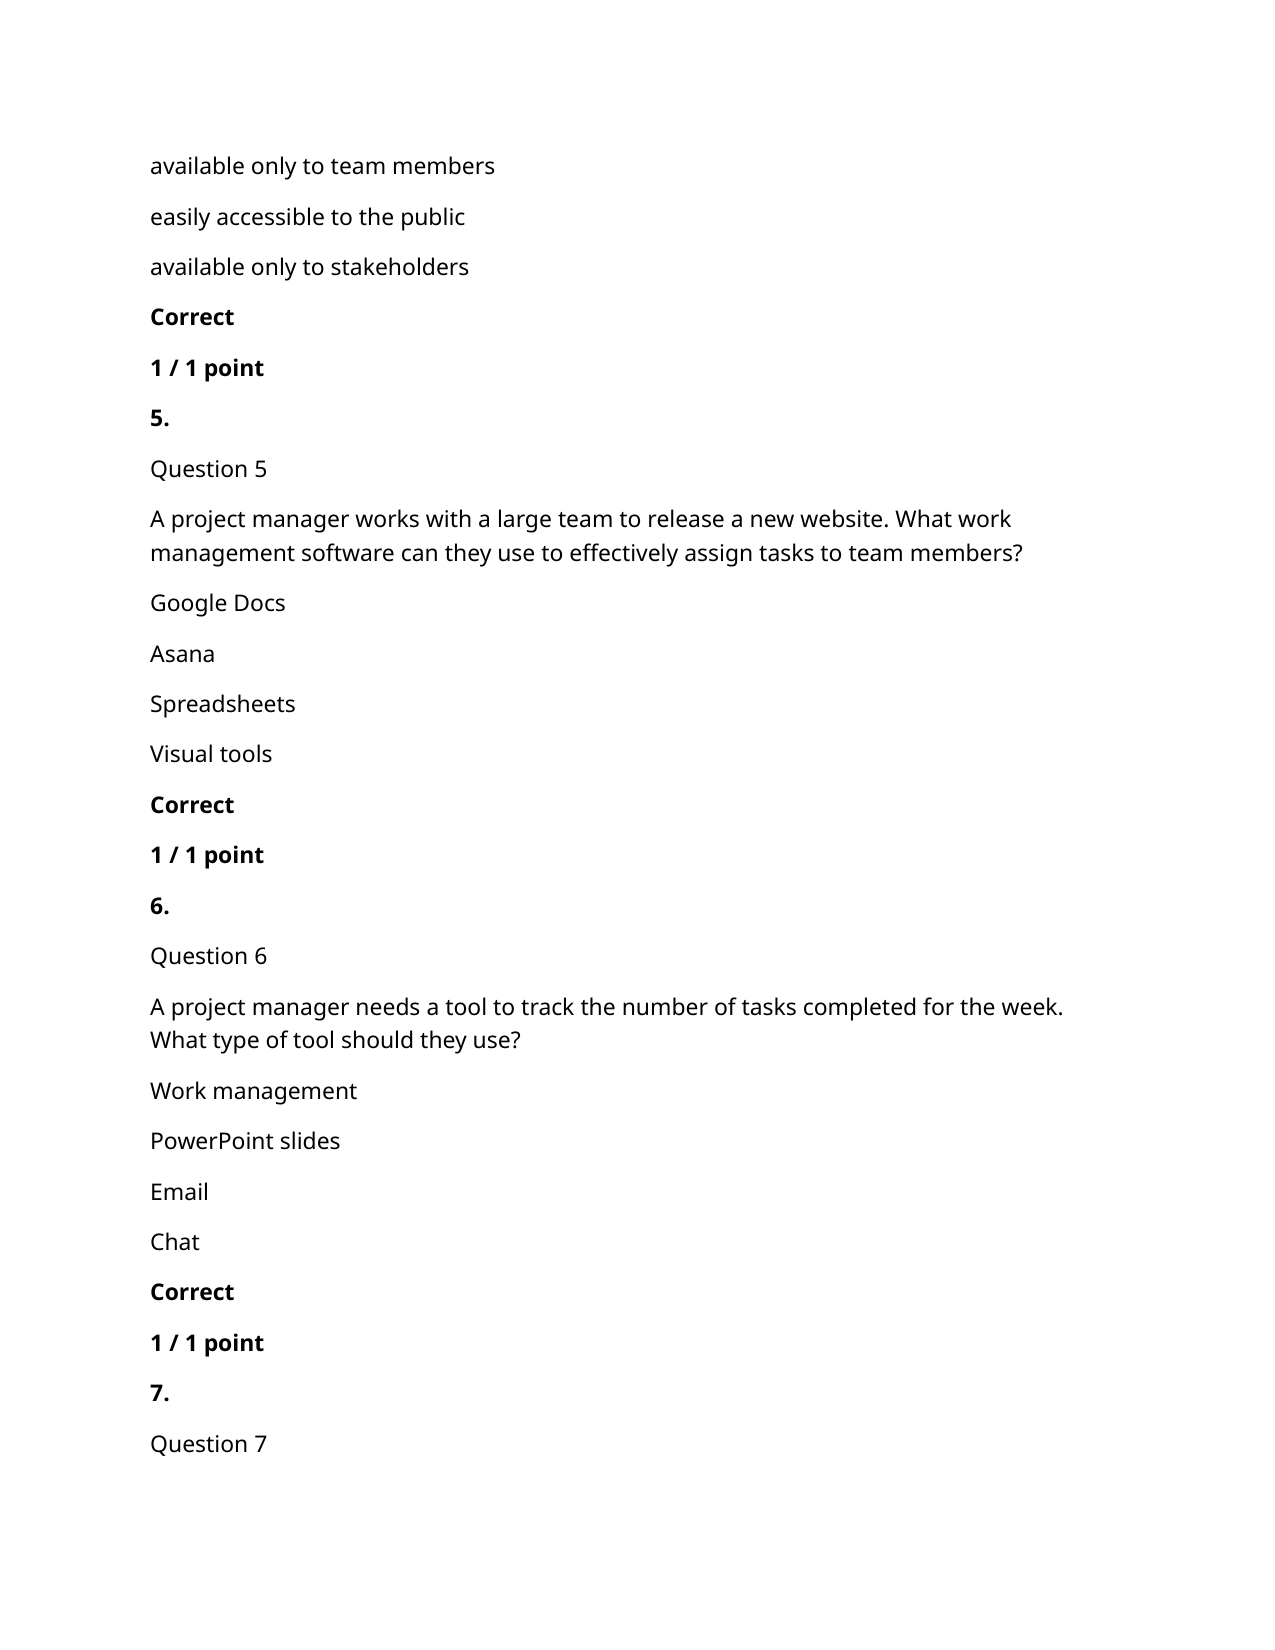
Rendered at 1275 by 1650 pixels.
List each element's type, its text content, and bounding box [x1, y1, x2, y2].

text Work management [150, 1074, 1125, 1106]
text A project manager needs a tool to track the number of tasks completed for the week. What type of tool should they use? [150, 990, 1125, 1055]
text available only to stakeholders [150, 251, 1125, 282]
text Chat [150, 1226, 1125, 1257]
text 1 / 1 point [150, 839, 1125, 870]
text A project manager works with a large team to release a new website. What work management software can they use to effectively assign tasks to team members? [150, 503, 1125, 568]
text Spreadsheets [150, 688, 1125, 719]
text Email [150, 1175, 1125, 1207]
text Question 7 [150, 1427, 1125, 1459]
text 1 / 1 point [150, 1327, 1125, 1358]
text Correct [150, 1276, 1125, 1307]
text Question 5 [150, 452, 1125, 484]
text 6. [150, 889, 1125, 921]
text 7. [150, 1377, 1125, 1408]
text Google Docs [150, 587, 1125, 618]
text Correct [150, 789, 1125, 820]
text 1 / 1 point [150, 352, 1125, 383]
text available only to team members [150, 150, 1125, 181]
text Asana [150, 637, 1125, 669]
text PowerPoint slides [150, 1125, 1125, 1156]
text easily accessible to the public [150, 200, 1125, 232]
text Visual tools [150, 738, 1125, 769]
text 5. [150, 402, 1125, 433]
text Question 6 [150, 940, 1125, 971]
text Correct [150, 301, 1125, 332]
